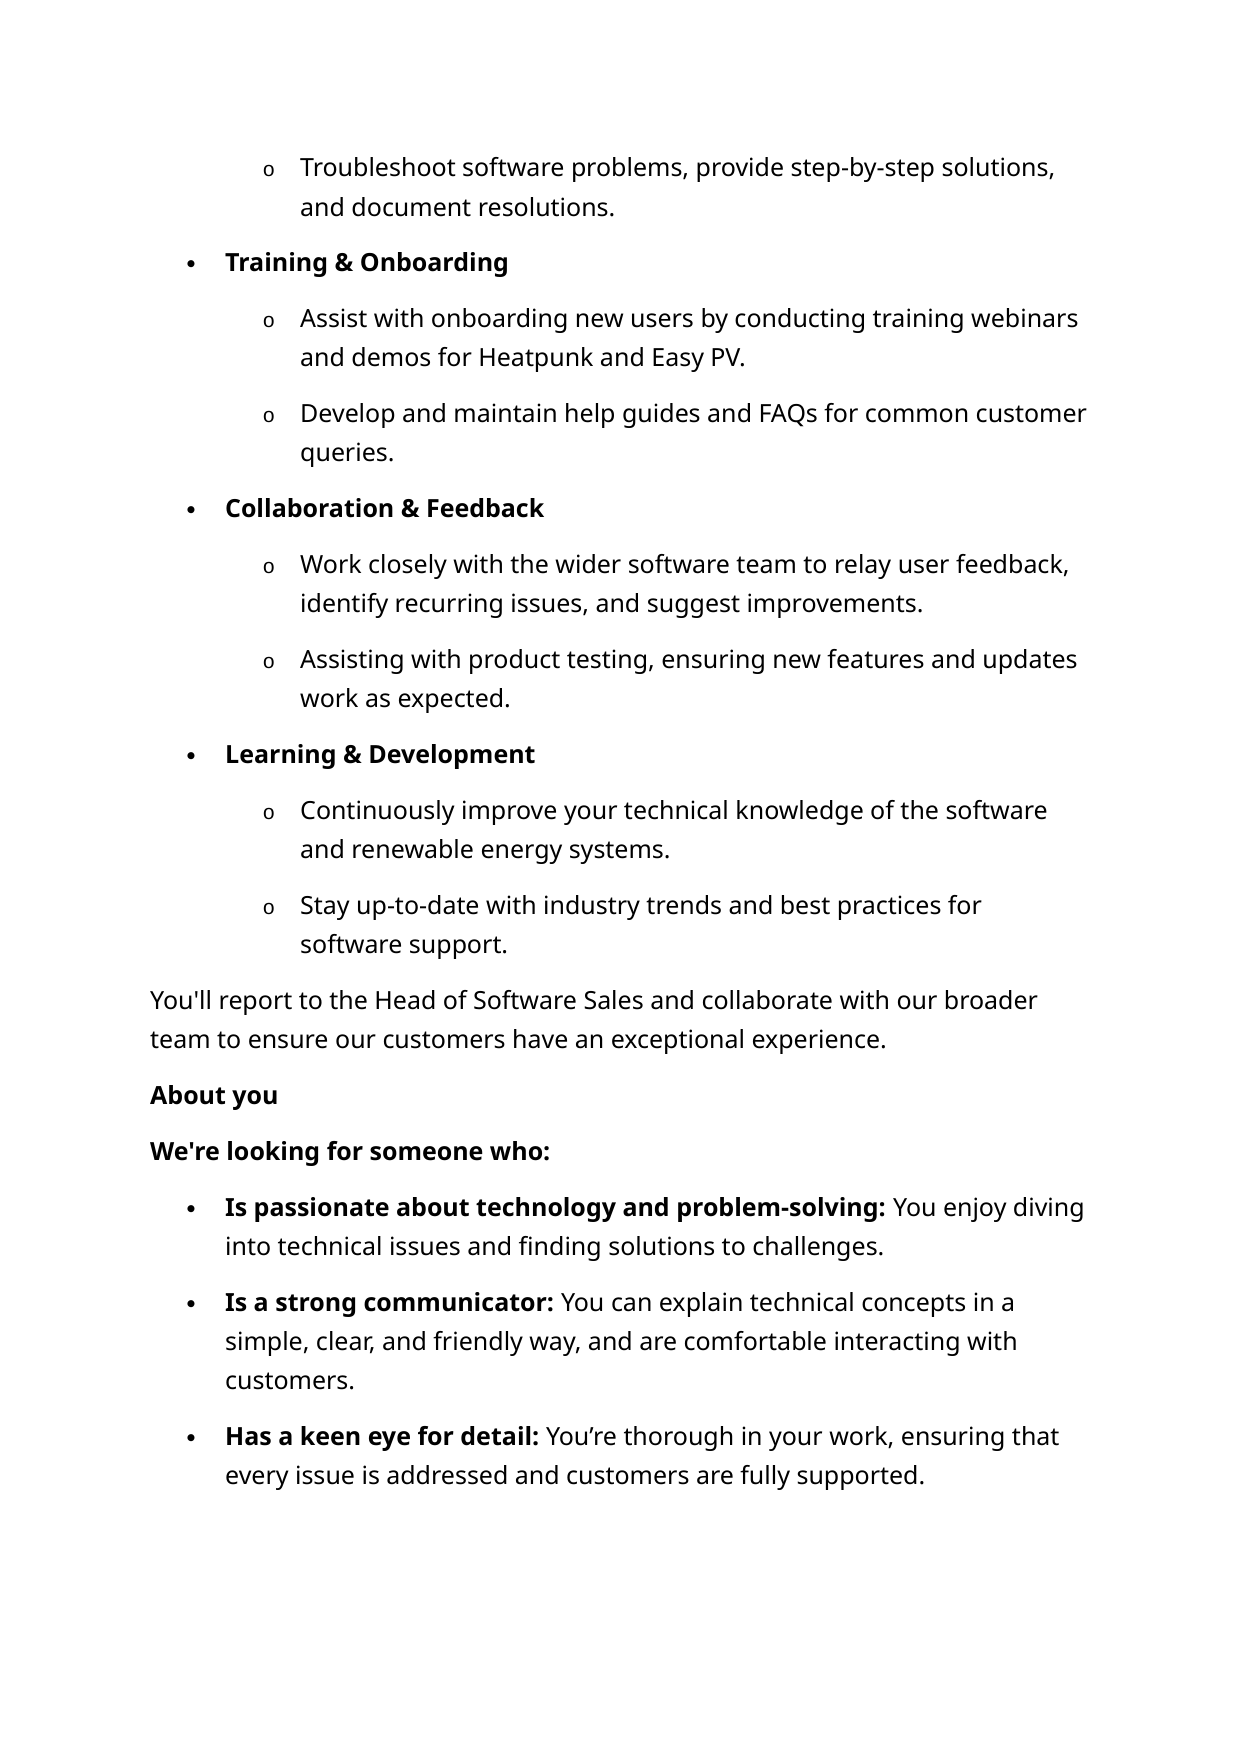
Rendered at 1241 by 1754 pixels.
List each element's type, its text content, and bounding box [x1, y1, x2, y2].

list Stay up-to-date with industry trends and best practices for software support. [262, 887, 1090, 961]
list Training & Onboarding [187, 245, 1090, 279]
list Has a keen eye for detail: You’re thorough in your work, ensuring that every issue is addressed and customers are fully supported. [187, 1418, 1090, 1492]
list Is passionate about technology and problem-solving: You enjoy diving into technical issues and finding solutions to challenges. [187, 1189, 1090, 1262]
text You'll report to the Head of Software Sales and collaborate with our broader team to ensure our customers have an exceptional experience. [150, 982, 1090, 1056]
text About you [150, 1077, 1090, 1112]
list Develop and maintain help guides and FAQs for common customer queries. [262, 396, 1090, 469]
list Assist with onboarding new users by conducting training webinars and demos for Heatpunk and Easy PV. [262, 301, 1090, 374]
text We're looking for someone who: [150, 1133, 1090, 1167]
list Collaboration & Feedback [187, 491, 1090, 525]
list Continuously improve your technical knowledge of the software and renewable energy systems. [262, 792, 1090, 866]
list Learning & Development [187, 737, 1090, 771]
list Troubleshoot software problems, provide step-by-step solutions, and document resolutions. [262, 150, 1090, 223]
list Is a strong communicator: You can explain technical concepts in a simple, clear, and friendly way, and are comfortable interacting with customers. [187, 1284, 1090, 1397]
list Work closely with the wider software team to relay user feedback, identify recurring issues, and suggest improvements. [262, 547, 1090, 620]
list Assisting with product testing, ensuring new features and updates work as expected. [262, 642, 1090, 715]
